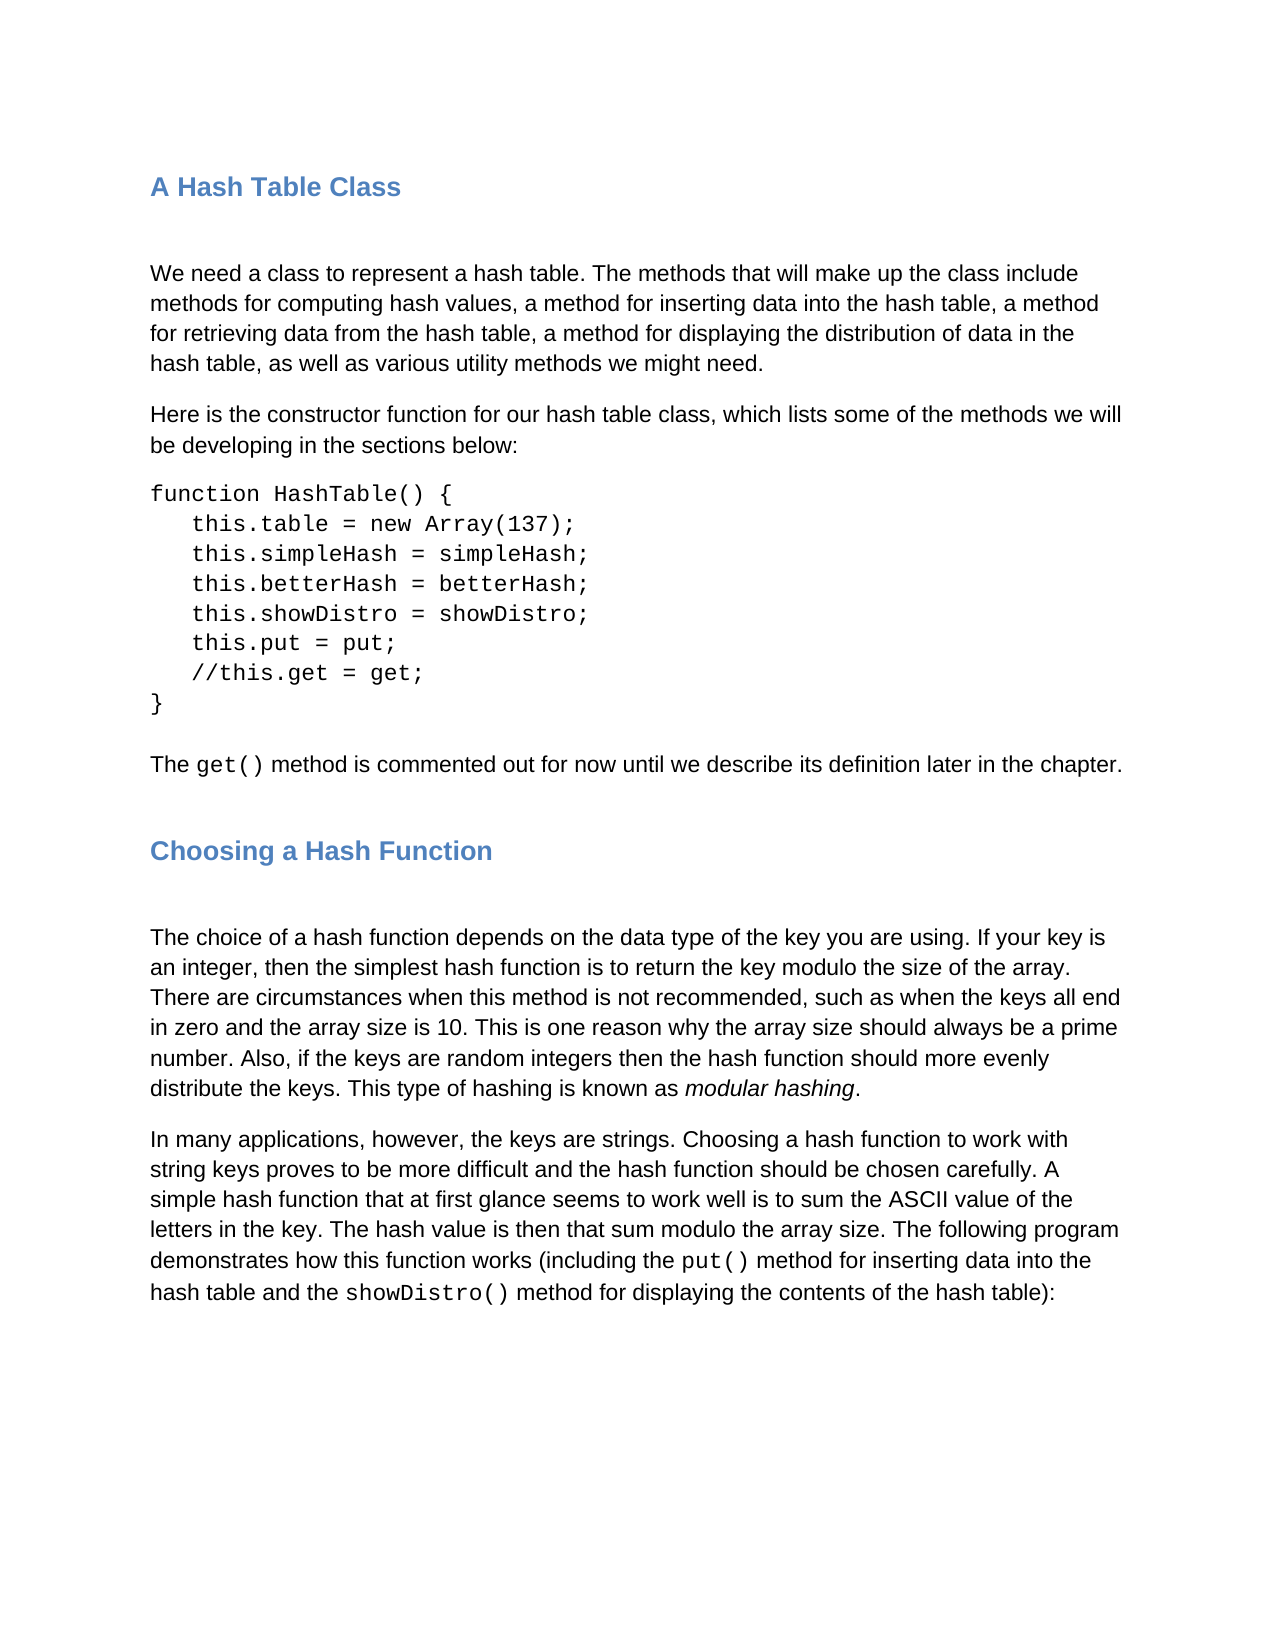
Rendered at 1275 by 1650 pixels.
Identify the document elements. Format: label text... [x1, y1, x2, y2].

text Here is the constructor function for our hash table class, which lists some of the methods we will be developing in the sections below: [150, 401, 1125, 458]
text this.simpleHash = simpleHash; [150, 542, 1125, 568]
text //this.get = get; [150, 661, 1125, 687]
subtitle Choosing a Hash Function [150, 835, 1125, 866]
text The choice of a hash function depends on the data type of the key you are using. If your key is an integer, then the simplest hash function is to return the key modulo the size of the array. There are circumstances when this method is not recommended, such as when the keys all end in zero and the array size is 10. This is one reason why the array size should always be a prime number. Also, if the keys are random integers then the hash function should more evenly distribute the keys. This type of hashing is known as modular hashing. [150, 924, 1125, 1101]
text } [150, 691, 1125, 717]
text this.table = new Array(137); [150, 512, 1125, 538]
text this.put = put; [150, 632, 1125, 658]
text this.betterHash = betterHash; [150, 572, 1125, 598]
text In many applications, however, the keys are strings. Choosing a hash function to work with string keys proves to be more difficult and the hash function should be chosen carefully. A simple hash function that at first glance seems to work well is to sum the ASCII value of the letters in the key. The hash value is then that sum modulo the array size. The following program demonstrates how this function works (including the put() method for inserting data into the hash table and the showDistro() method for displaying the contents of the hash table): [150, 1126, 1125, 1307]
subtitle A Hash Table Class [150, 171, 1125, 202]
text We need a class to represent a hash table. The methods that will make up the class include methods for computing hash values, a method for inserting data into the hash table, a method for retrieving data from the hash table, a method for displaying the distribution of data in the hash table, as well as various utility methods we might need. [150, 260, 1125, 377]
text function HashTable() { [150, 483, 1125, 509]
text The get() method is commented out for now until we describe its definition later in the chapter. [150, 751, 1125, 779]
text this.showDistro = showDistro; [150, 602, 1125, 628]
